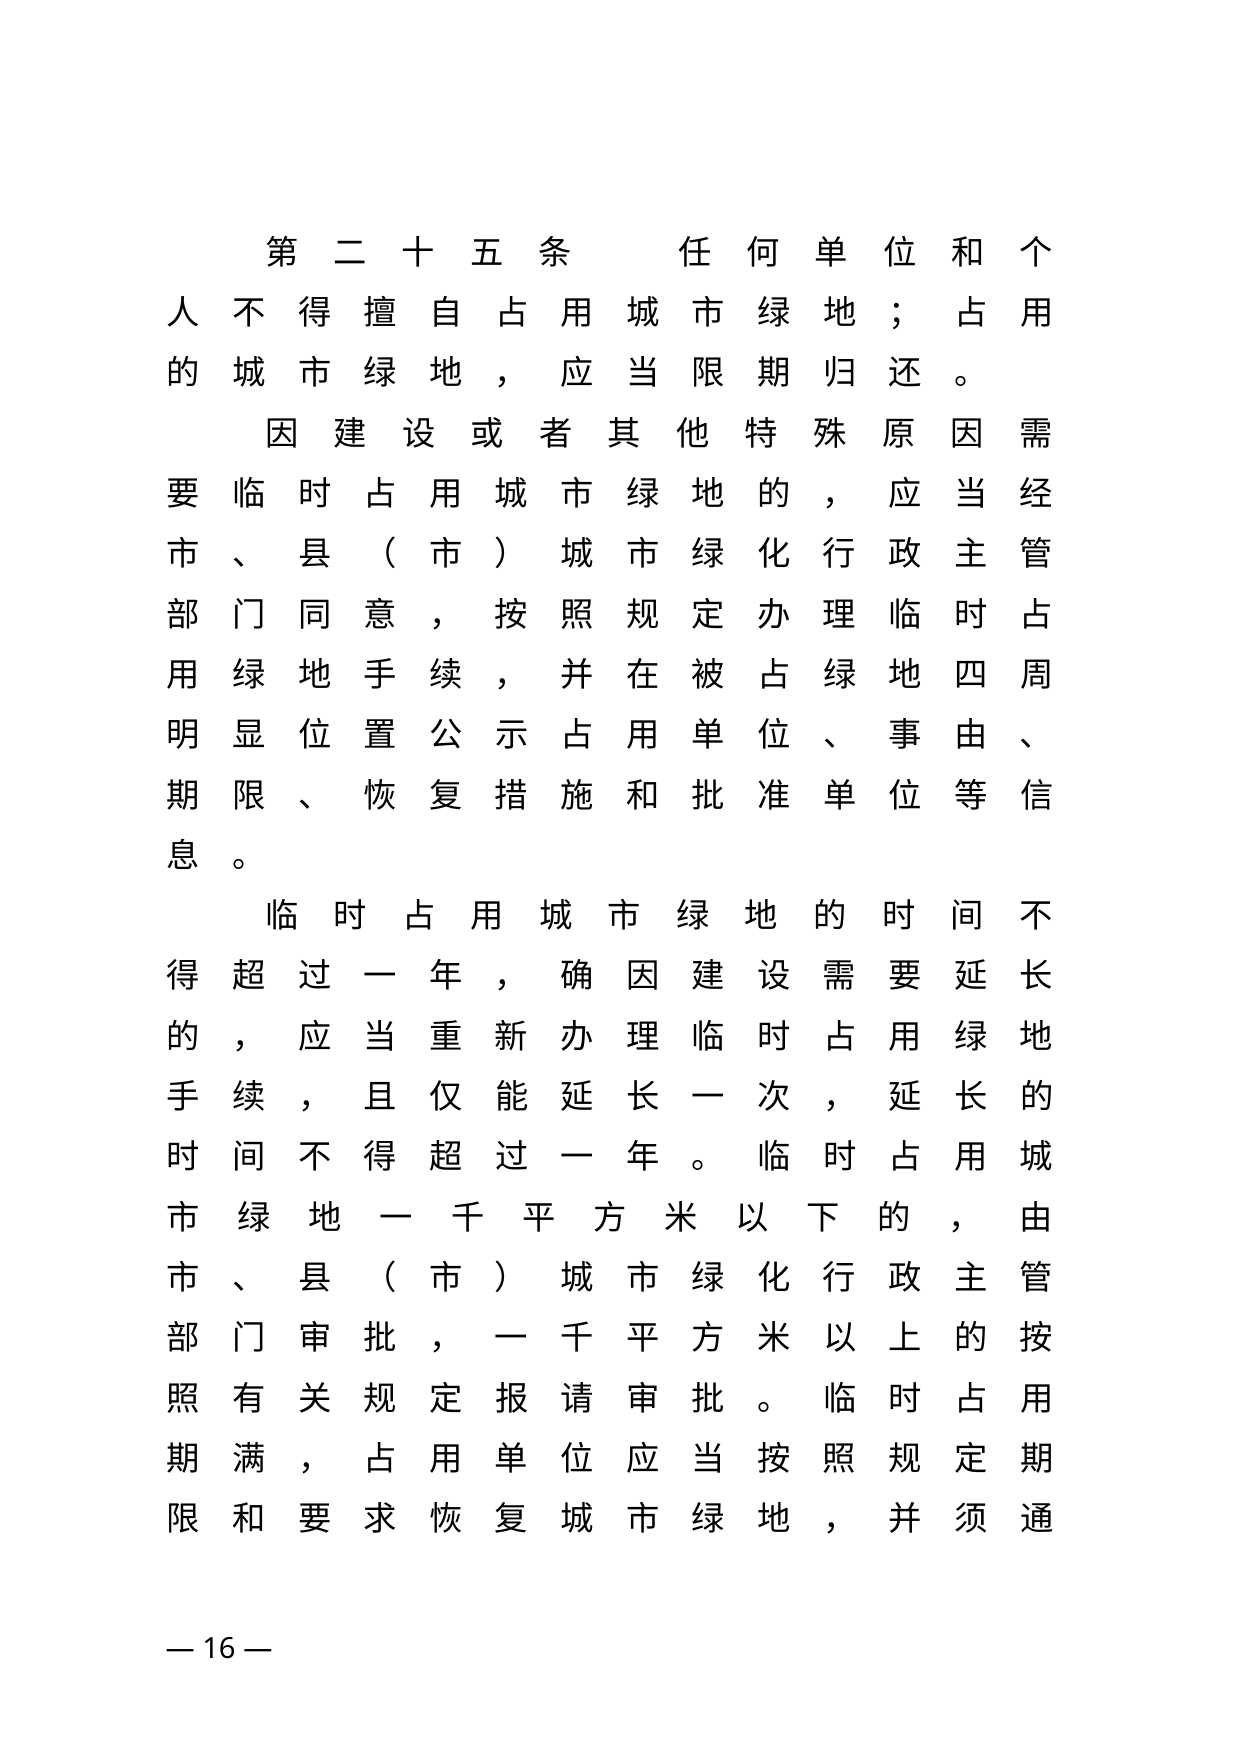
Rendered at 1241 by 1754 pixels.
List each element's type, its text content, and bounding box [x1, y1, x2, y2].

text 第二十五条 任何单位和个人不得擅自占用城市绿地；占用的城市绿地，应当限期归还。 [167, 219, 1085, 400]
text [167, 883, 1085, 1546]
text 因建设或者其他特殊原因需要临时占用城市绿地的，应当经市、县（市）城市绿化行政主管部门同意，按照规定办理临时占用绿地手续，并在被占绿地四周明显位置公示占用单位、事由、期限、恢复措施和批准单位等信息。 [167, 400, 1085, 883]
